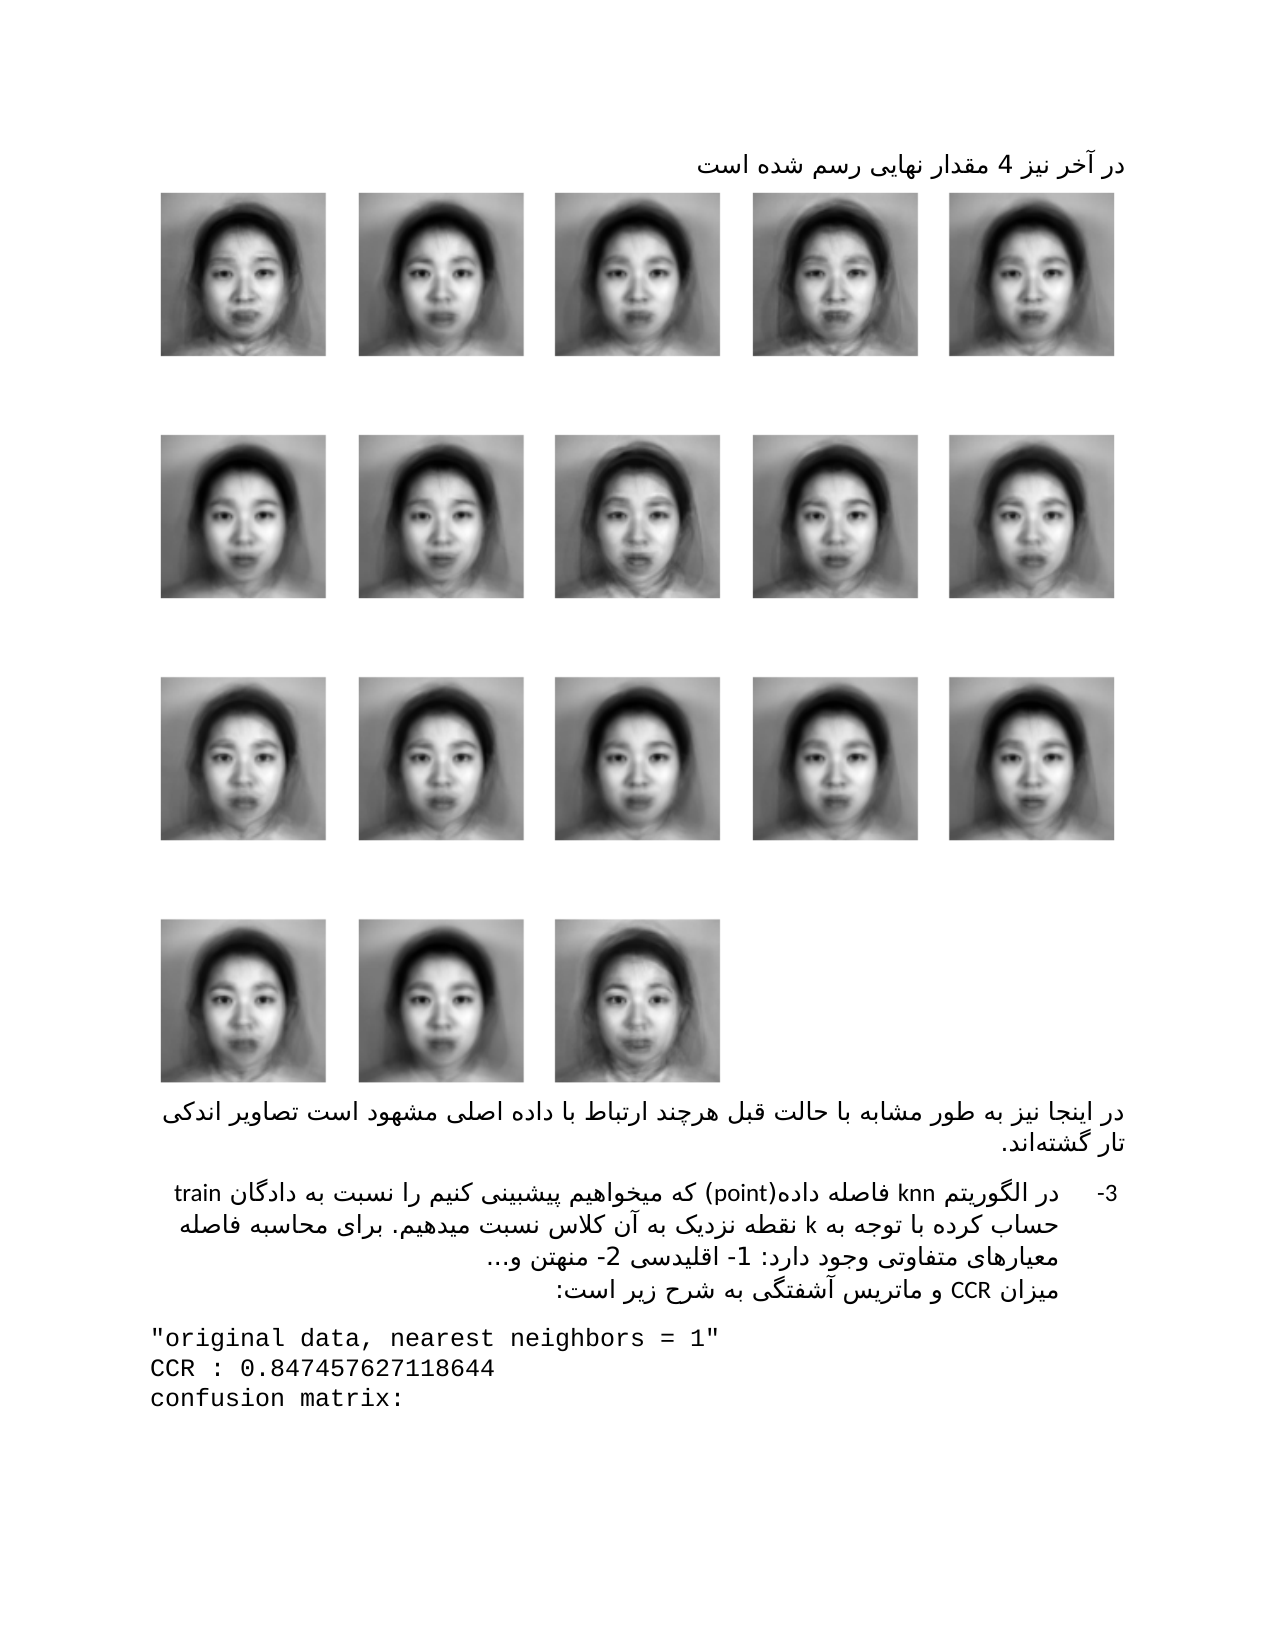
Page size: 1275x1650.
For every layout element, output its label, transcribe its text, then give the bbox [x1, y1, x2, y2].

picture [150, 181, 1125, 1095]
text confusion matrix: [150, 1384, 1125, 1414]
list در الگوریتم knn فاصله داده(point) که میخواهیم پیشبینی کنیم را نسبت به دادگان train حساب کرده با توجه به k نقطه نزدیک به آن کلاس نسبت میدهیم. برای محاسبه فاصله معیارهای متفاوتی وجود دارد: 1- اقلیدسی 2- منهتن و... [150, 1177, 1097, 1272]
list میزان CCR و ماتریس آشفتگی به شرح زیر است: [150, 1274, 1059, 1304]
text در آخر نیز 4 مقدار نهایی رسم شده است در اینجا نیز به طور مشابه با حالت قبل هرچند ارتباط با داده اصلی مشهود است تصاویر اندکی تار گشته‌اند. [150, 150, 1125, 181]
text CCR : 0.847457627118644 [150, 1354, 1125, 1384]
text در آخر نیز 4 مقدار نهایی رسم شده است در اینجا نیز به طور مشابه با حالت قبل هرچند ارتباط با داده اصلی مشهود است تصاویر اندکی تار گشته‌اند. [150, 1095, 1125, 1158]
text "original data, nearest neighbors = 1" [150, 1323, 1125, 1354]
